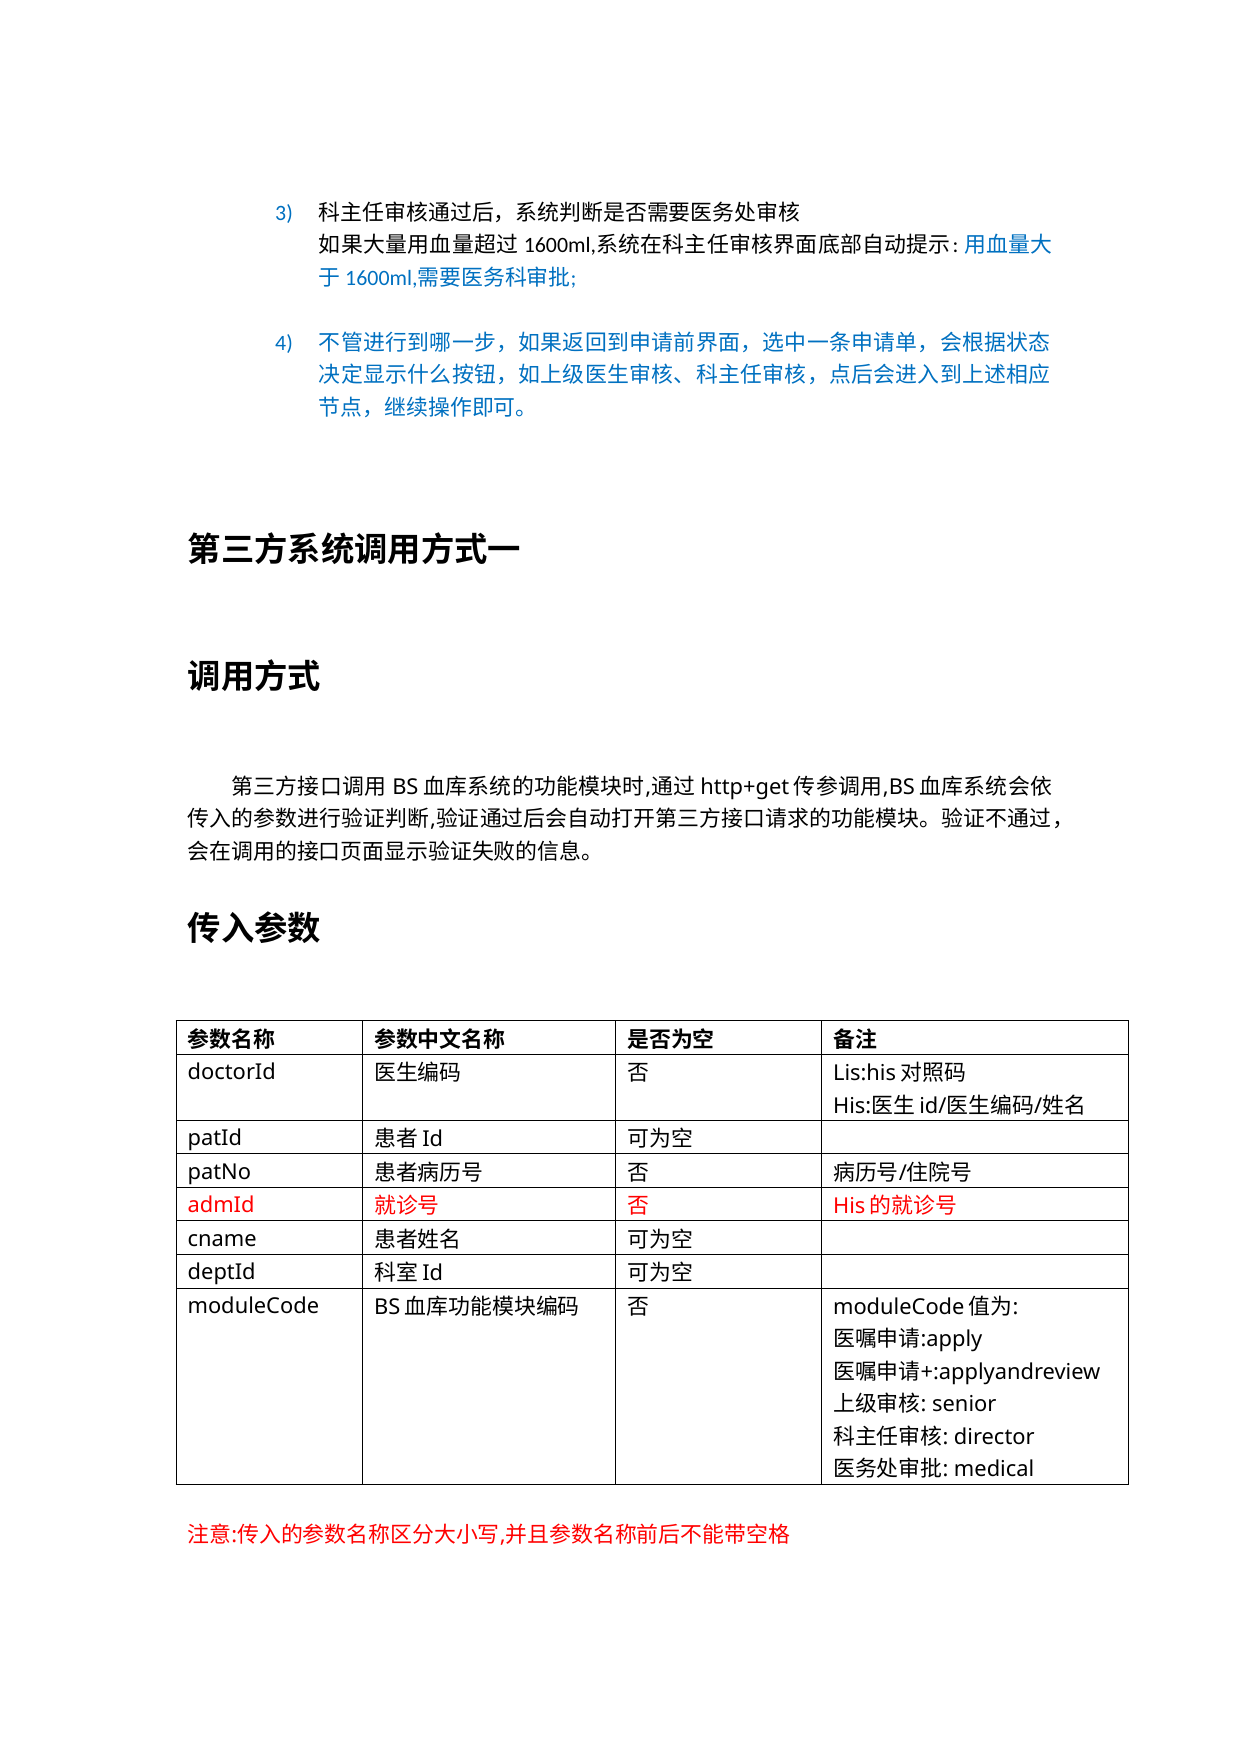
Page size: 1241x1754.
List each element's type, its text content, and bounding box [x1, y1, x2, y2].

table_cell admId [177, 1188, 362, 1220]
table_cell deptId [177, 1255, 362, 1287]
list 如果大量用血量超过1600ml,系统在科主任审核界面底部自动提示: 用血量大于1600ml,需要医务科审批; [319, 227, 1053, 292]
table_cell 就诊号 [363, 1188, 615, 1220]
table_header 参数名称 [177, 1021, 362, 1054]
table_cell BS血库功能模块编码 [363, 1289, 615, 1483]
table_cell [822, 1121, 1128, 1153]
list 不管进行到哪一步，如果返回到申请前界面，选中一条申请单，会根据状态决定显示什么按钮，如上级医生审核、科主任审核，点后会进入到上述相应节点，继续操作即可。 [275, 324, 1053, 422]
table_cell doctorId [177, 1055, 362, 1120]
table_cell 病历号/住院号 [822, 1154, 1128, 1187]
table_cell moduleCode值为: 医嘱申请:apply 医嘱申请+:applyandreview 上级审核: senior 科主任审核: director 医务处审批: medical [822, 1289, 1128, 1483]
text 注意:传入的参数名称区分大小写,并且参数名称前后不能带空格 [187, 1517, 1053, 1549]
table_header 是否为空 [616, 1021, 821, 1054]
table_cell 患者Id [363, 1121, 615, 1153]
subtitle 第三方系统调用方式一 [187, 514, 1053, 579]
table_header 参数中文名称 [363, 1021, 615, 1054]
table_cell 可为空 [616, 1255, 821, 1287]
text 第三方接口调用 BS血库系统的功能模块时,通过http+get传参调用,BS血库系统会依传入的参数进行验证判断,验证通过后会自动打开第三方接口请求的功能模块。验证不通过，会在调用的接口页面显示验证失败的信息。 [187, 768, 1053, 866]
table_cell cname [177, 1221, 362, 1254]
table_cell 医生编码 [363, 1055, 615, 1120]
table_cell patNo [177, 1154, 362, 1187]
table_cell 科室Id [363, 1255, 615, 1287]
subtitle 调用方式 [187, 641, 1053, 706]
table_cell 否 [616, 1055, 821, 1120]
table_cell 可为空 [616, 1221, 821, 1254]
table_cell moduleCode [177, 1289, 362, 1483]
subtitle 传入参数 [187, 893, 1053, 958]
table_cell [822, 1221, 1128, 1254]
table_header 备注 [822, 1021, 1128, 1054]
table_cell Lis:his对照码 His:医生id/医生编码/姓名 [822, 1055, 1128, 1120]
table_cell 否 [616, 1188, 821, 1220]
list 科主任审核通过后，系统判断是否需要医务处审核 [275, 194, 1053, 227]
table_cell [822, 1255, 1128, 1287]
table_cell 患者病历号 [363, 1154, 615, 1187]
table_cell 可为空 [616, 1121, 821, 1153]
table_cell patId [177, 1121, 362, 1153]
table_cell His的就诊号 [822, 1188, 1128, 1220]
table_cell 否 [616, 1154, 821, 1187]
table_cell 患者姓名 [363, 1221, 615, 1254]
table_cell 否 [616, 1289, 821, 1483]
